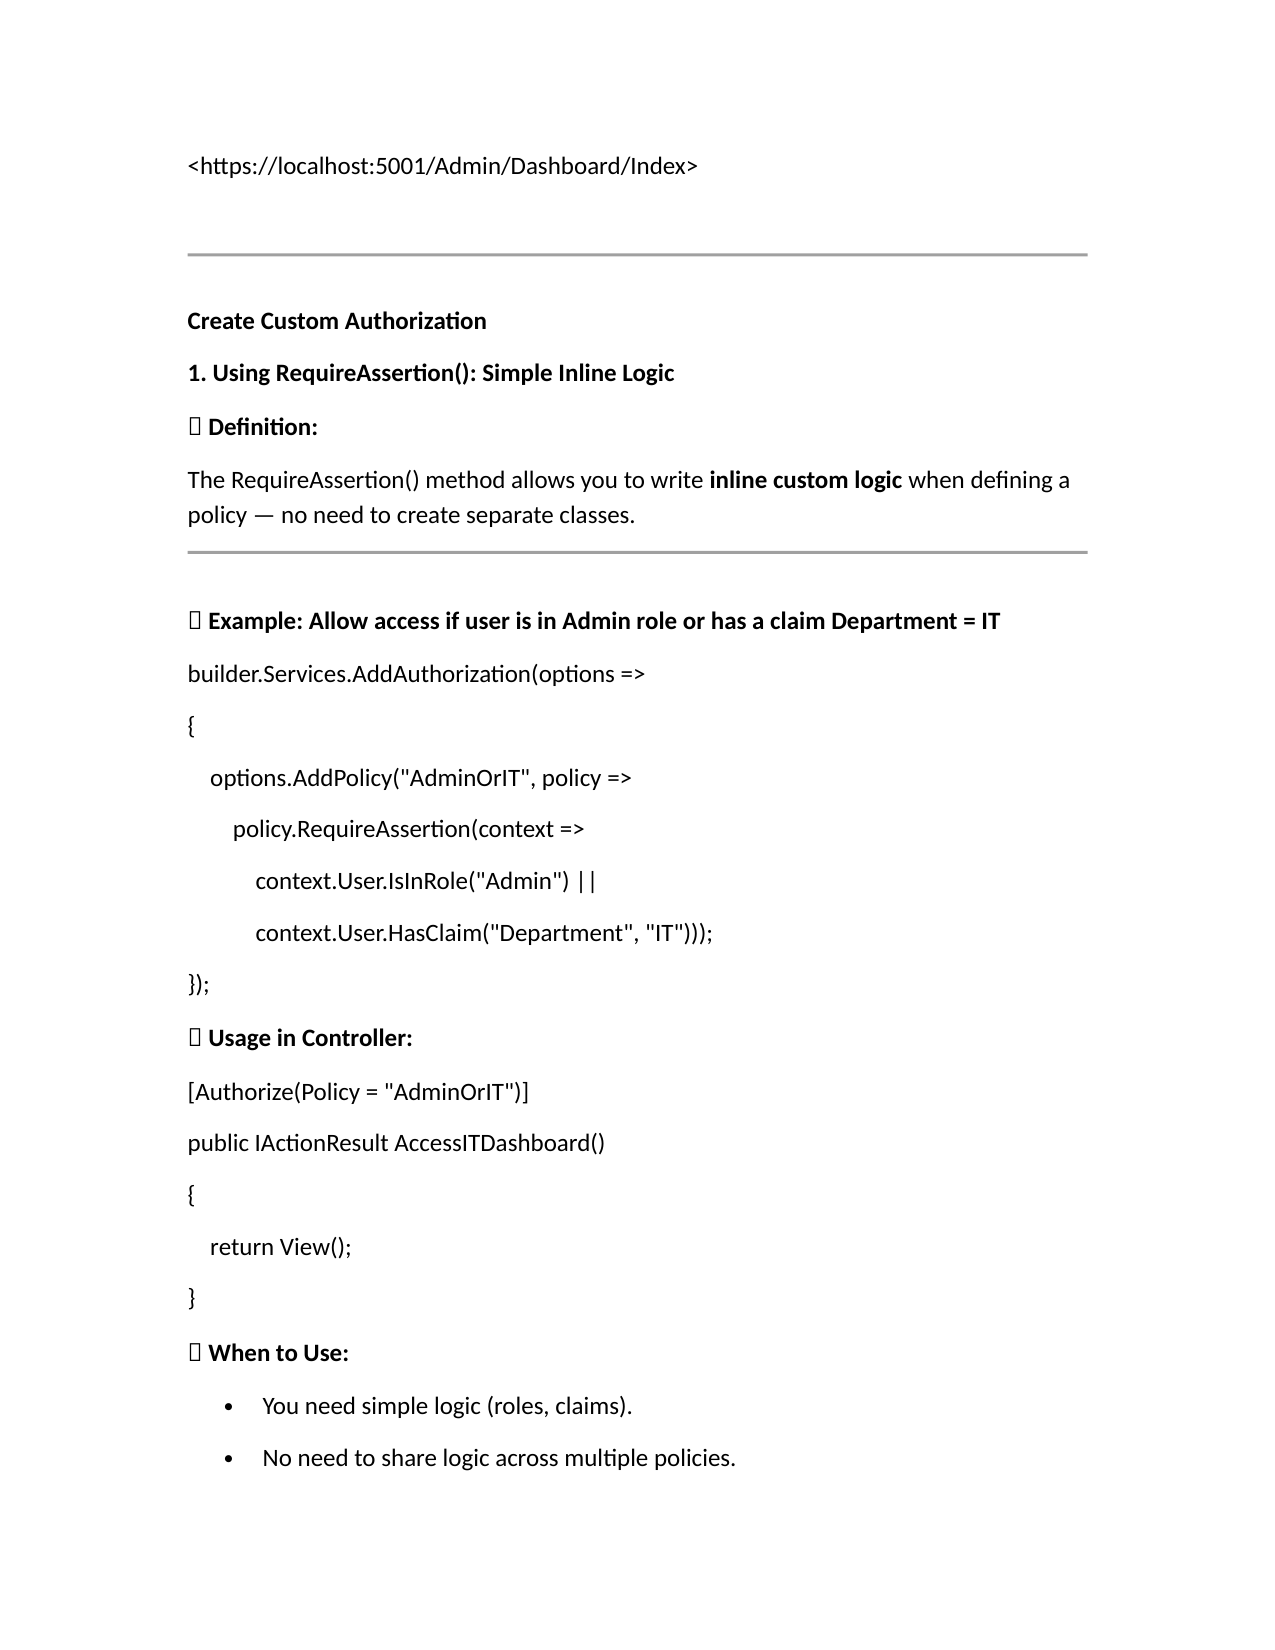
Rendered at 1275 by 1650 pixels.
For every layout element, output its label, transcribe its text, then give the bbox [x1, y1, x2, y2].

text ✅ Example: Allow access if user is in Admin role or has a claim Department = IT [187, 602, 1087, 637]
text context.User.IsInRole("Admin") || [187, 865, 1087, 896]
text [Authorize(Policy = "AdminOrIT")] [187, 1076, 1087, 1106]
text 📌 Definition: [187, 408, 1087, 442]
text } [187, 1282, 1087, 1313]
text { [187, 1179, 1087, 1210]
text 🔐 Usage in Controller: [187, 1020, 1087, 1054]
list You need simple logic (roles, claims). [225, 1390, 1087, 1421]
text The RequireAssertion() method allows you to write inline custom logic when defining a policy — no need to create separate classes. [187, 464, 1087, 530]
text return View(); [187, 1231, 1087, 1261]
text }); [187, 968, 1087, 999]
text options.AddPolicy("AdminOrIT", policy => [187, 762, 1087, 792]
text policy.RequireAssertion(context => [187, 813, 1087, 844]
text context.User.HasClaim("Department", "IT"))); [187, 917, 1087, 947]
text { [187, 710, 1087, 741]
text Create Custom Authorization [187, 305, 1087, 336]
list No need to share logic across multiple policies. [225, 1442, 1087, 1472]
text 1. Using RequireAssertion(): Simple Inline Logic [187, 357, 1087, 387]
text <https://localhost:5001/Admin/Dashboard/Index> [187, 150, 1087, 181]
text 🧠 When to Use: [187, 1334, 1087, 1368]
text public IActionResult AccessITDashboard() [187, 1127, 1087, 1158]
text builder.Services.AddAuthorization(options => [187, 658, 1087, 689]
